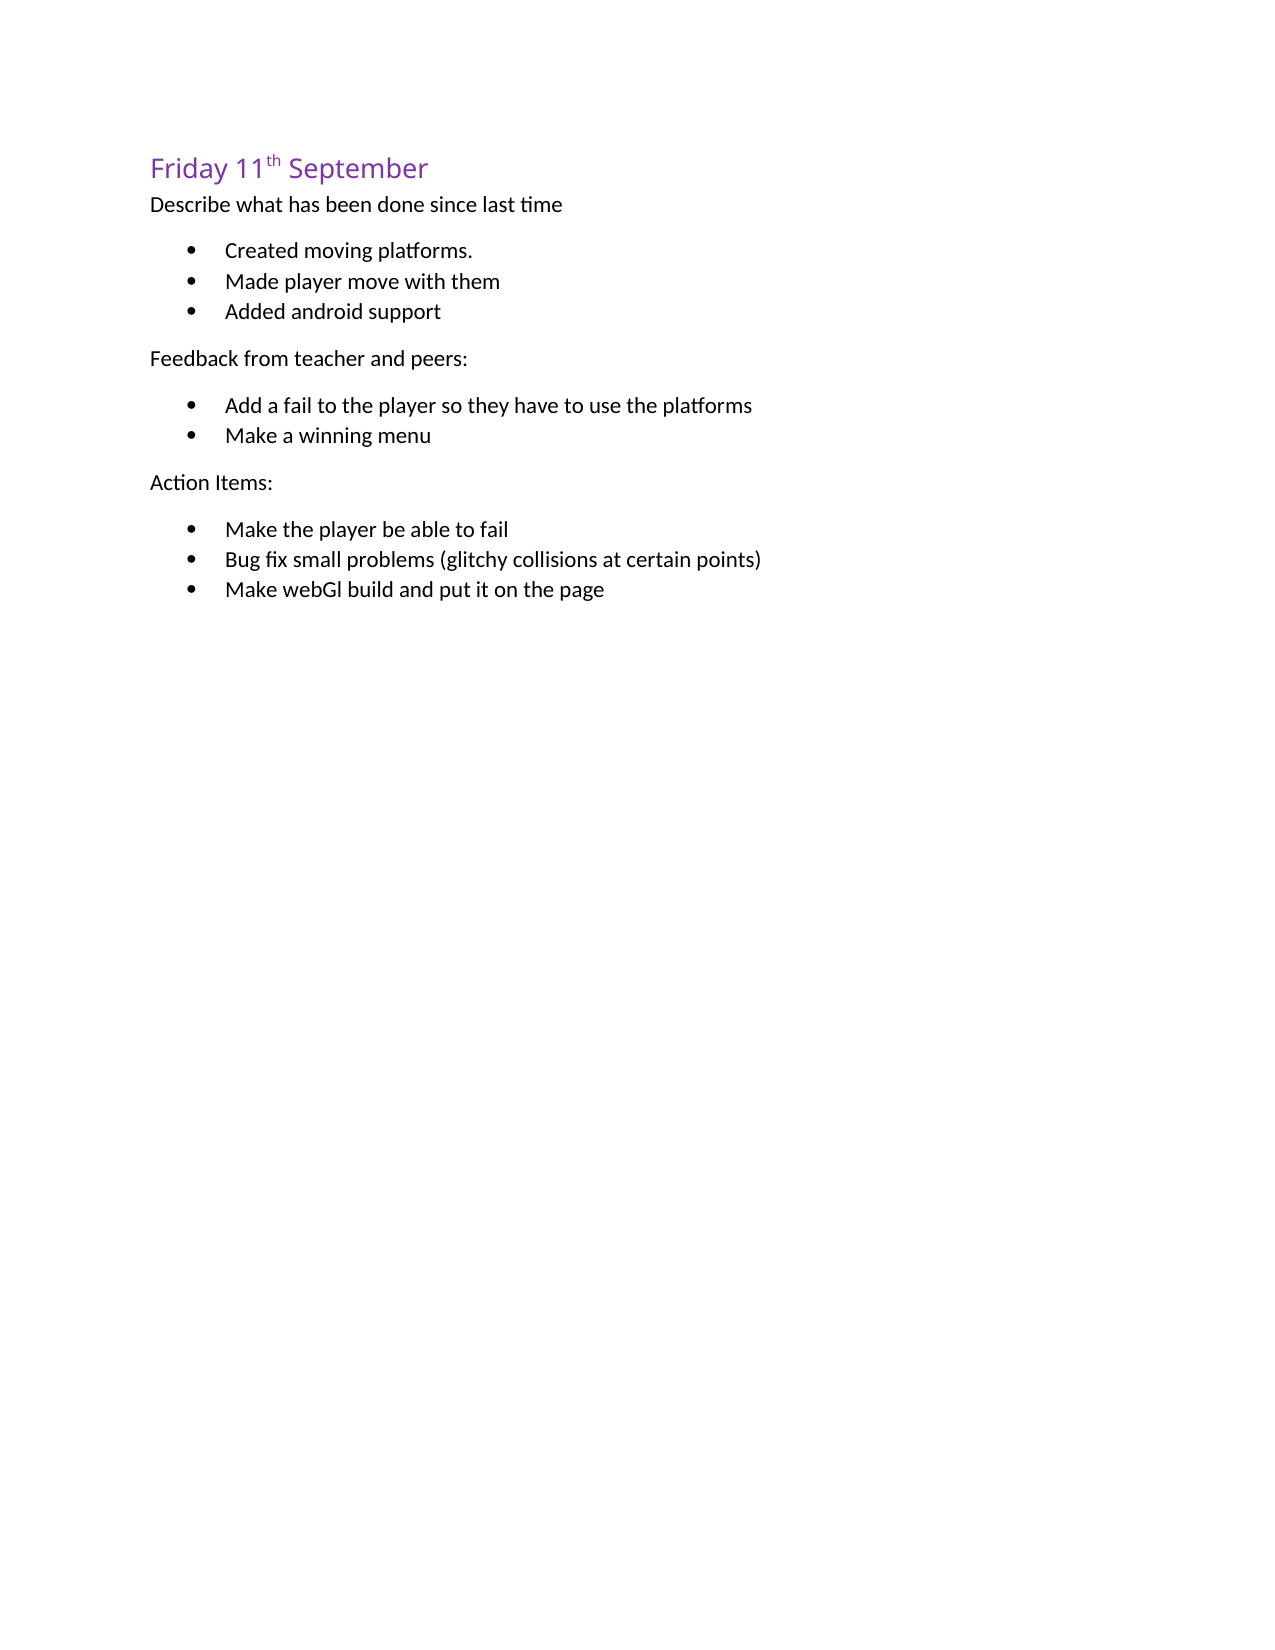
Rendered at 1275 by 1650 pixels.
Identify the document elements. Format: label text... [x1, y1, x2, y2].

list Make a winning menu [187, 421, 1125, 449]
subtitle Friday 11th September [150, 150, 1125, 187]
list Make webGl build and put it on the page [187, 575, 1125, 603]
text Describe what has been done since last time [150, 190, 1125, 218]
text Feedback from teacher and peers: [150, 344, 1125, 372]
list Made player move with them [187, 267, 1125, 295]
list Make the player be able to fail [187, 515, 1125, 543]
list Bug fix small problems (glitchy collisions at certain points) [187, 545, 1125, 573]
list Created moving platforms. [187, 237, 1125, 265]
text Action Items: [150, 468, 1125, 496]
list Added android support [187, 297, 1125, 325]
list Add a fail to the player so they have to use the platforms [187, 391, 1125, 419]
